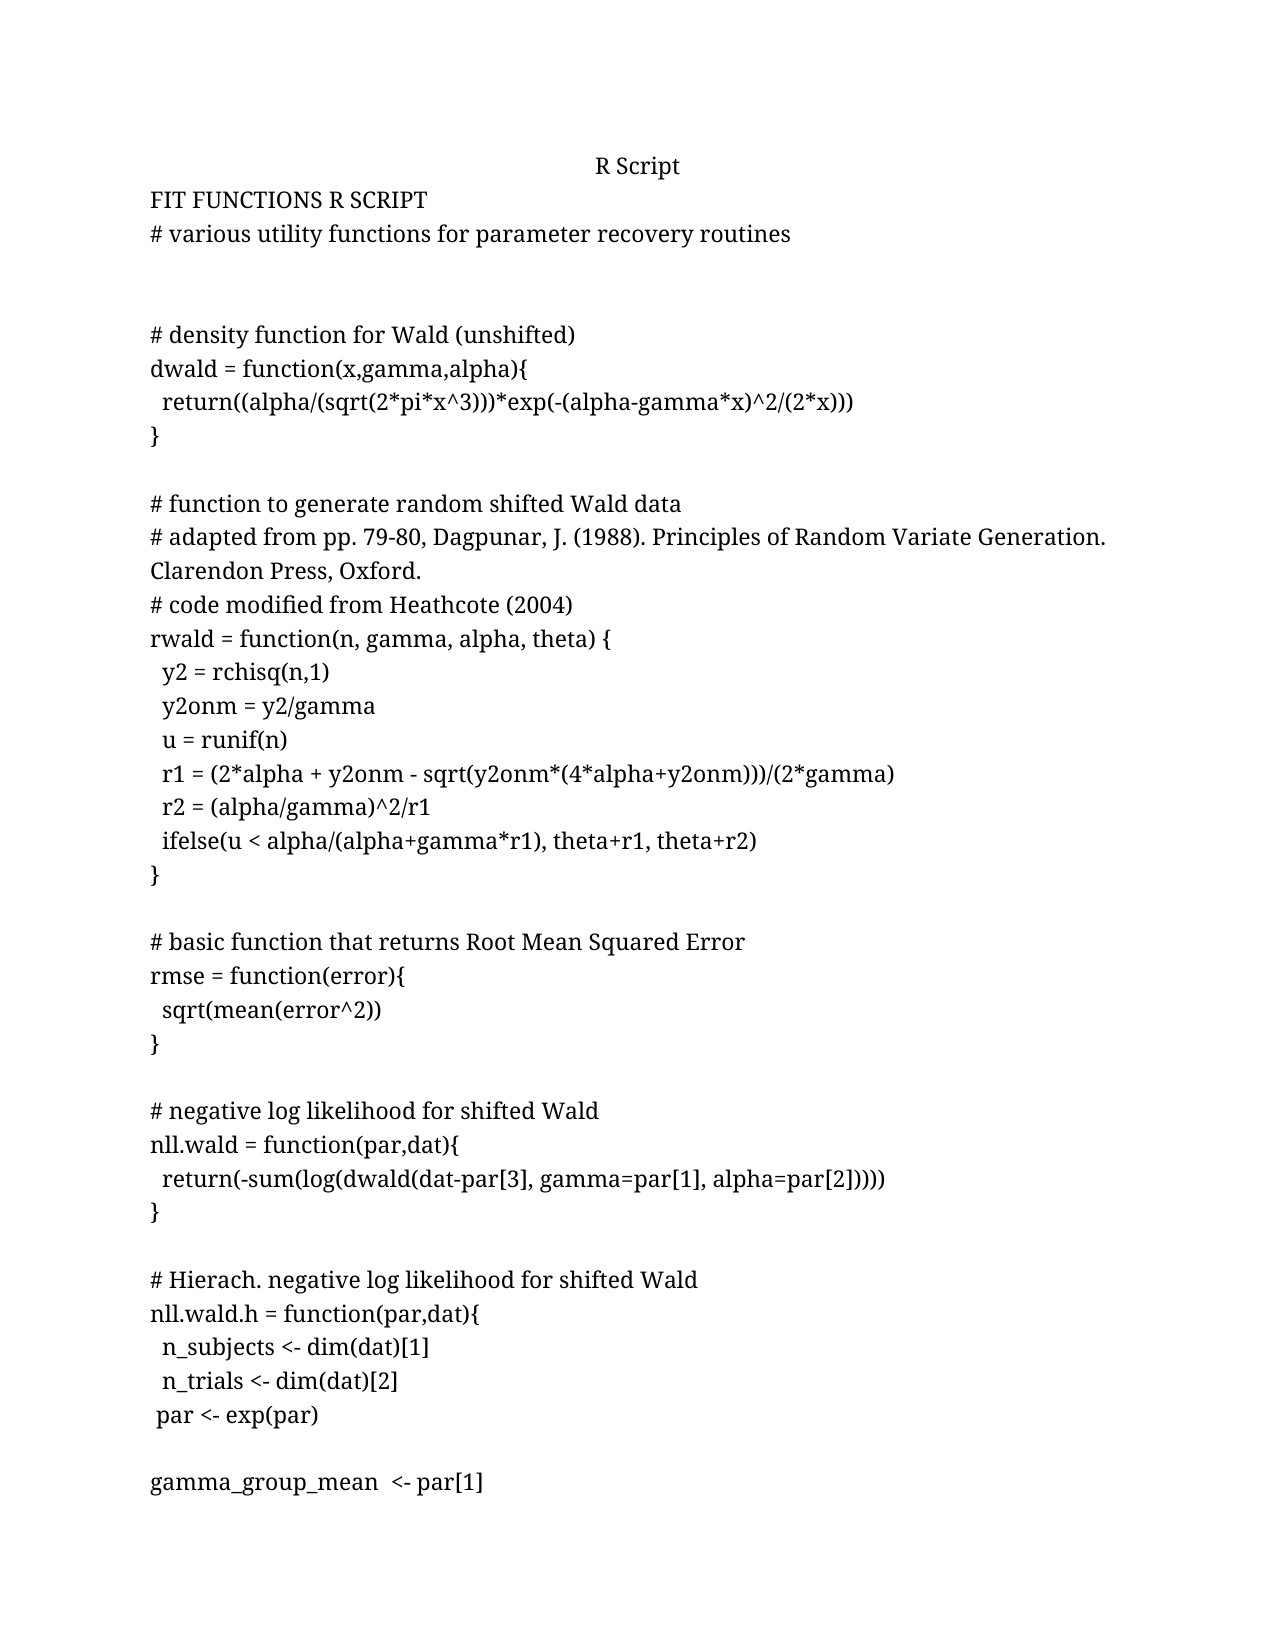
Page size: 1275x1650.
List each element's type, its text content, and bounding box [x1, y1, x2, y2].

text # adapted from pp. 79-80, Dagpunar, J. (1988). Principles of Random Variate Generation. Clarendon Press, Oxford. [150, 521, 1125, 586]
text ifelse(u < alpha/(alpha+gamma*r1), theta+r1, theta+r2) [150, 825, 1125, 856]
text # negative log likelihood for shifted Wald [150, 1095, 1125, 1126]
text gamma_group_mean <- par[1] [150, 1466, 1125, 1497]
text # basic function that returns Root Mean Squared Error [150, 926, 1125, 957]
text n_subjects <- dim(dat)[1] [150, 1331, 1125, 1362]
text y2onm = y2/gamma [150, 690, 1125, 721]
text r1 = (2*alpha + y2onm - sqrt(y2onm*(4*alpha+y2onm)))/(2*gamma) [150, 757, 1125, 789]
text dwald = function(x,gamma,alpha){ [150, 352, 1125, 384]
text } [150, 1196, 1125, 1227]
text nll.wald.h = function(par,dat){ [150, 1297, 1125, 1329]
text par <- exp(par) [150, 1399, 1125, 1430]
text # code modified from Heathcote (2004) [150, 589, 1125, 620]
text return((alpha/(sqrt(2*pi*x^3)))*exp(-(alpha-gamma*x)^2/(2*x))) [150, 386, 1125, 417]
text FIT FUNCTIONS R SCRIPT [150, 184, 1125, 215]
text # density function for Wald (unshifted) [150, 319, 1125, 350]
text } [150, 420, 1125, 451]
text rwald = function(n, gamma, alpha, theta) { [150, 622, 1125, 654]
text r2 = (alpha/gamma)^2/r1 [150, 791, 1125, 822]
text n_trials <- dim(dat)[2] [150, 1365, 1125, 1396]
text y2 = rchisq(n,1) [150, 656, 1125, 687]
text } [150, 1027, 1125, 1059]
text return(-sum(log(dwald(dat-par[3], gamma=par[1], alpha=par[2])))) [150, 1162, 1125, 1194]
text u = runif(n) [150, 724, 1125, 755]
text rmse = function(error){ [150, 960, 1125, 991]
text # Hierach. negative log likelihood for shifted Wald [150, 1264, 1125, 1295]
text sqrt(mean(error^2)) [150, 994, 1125, 1025]
text # function to generate random shifted Wald data [150, 487, 1125, 519]
text # various utility functions for parameter recovery routines [150, 217, 1125, 249]
text } [150, 859, 1125, 890]
text nll.wald = function(par,dat){ [150, 1129, 1125, 1160]
text R Script [150, 150, 1125, 181]
